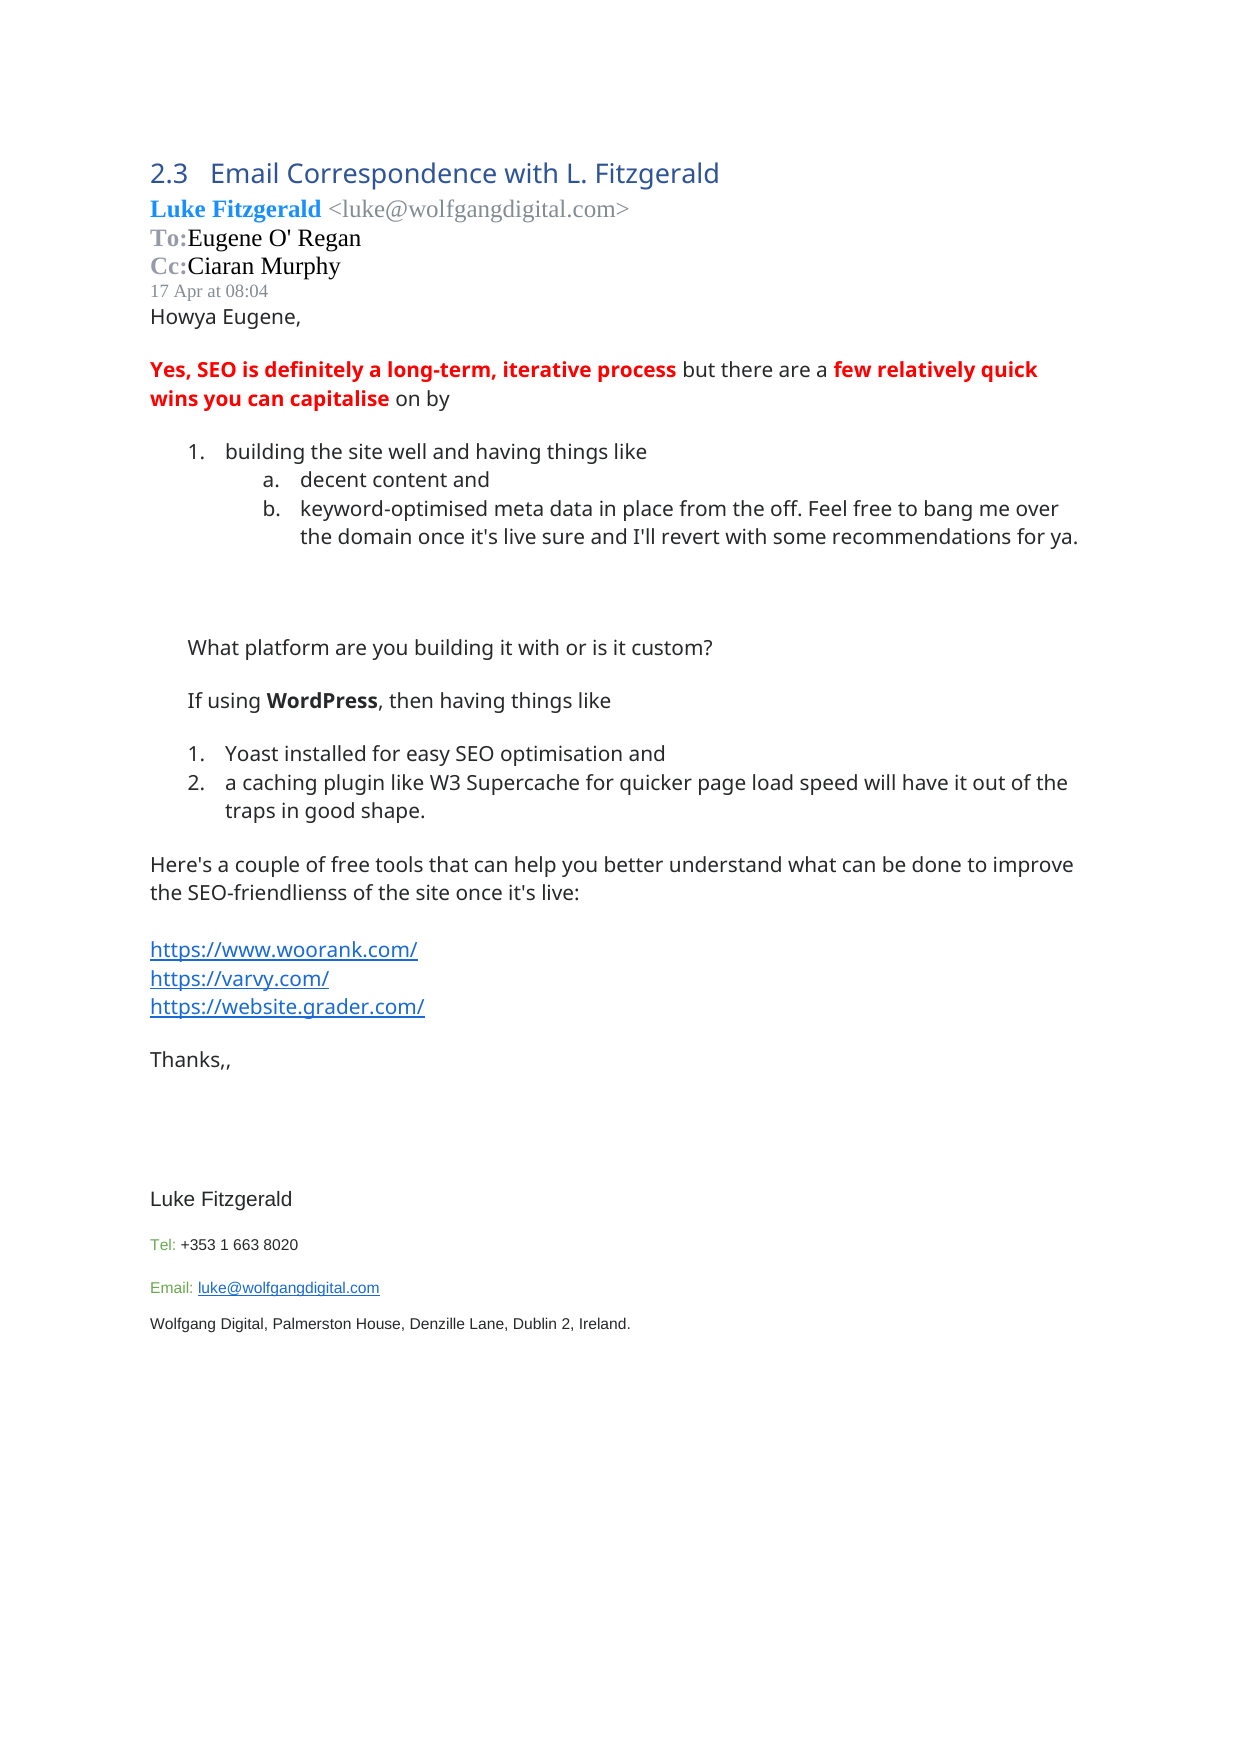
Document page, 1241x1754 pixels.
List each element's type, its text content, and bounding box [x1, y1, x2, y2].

text Here's a couple of free tools that can help you better understand what can be done to improve the SEO-friendlienss of the site once it's live: https://www.woorank.com/ https://varvy.com/ https://website.grader.com/ [150, 850, 1090, 1021]
text Yes, SEO is definitely a long-term, iterative process but there are a few relatively quick wins you can capitalise on by [150, 355, 1090, 412]
text If using WordPress, then having things like [187, 686, 1090, 714]
subtitle Email Correspondence with L. Fitzgerald [150, 154, 1090, 191]
text What platform are you building it with or is it custom? [187, 633, 1090, 661]
list keyword-optimised meta data in place from the off. Feel free to bang me over the domain once it's live sure and I'll revert with some recommendations for ya. [262, 494, 1090, 551]
list decent content and [262, 466, 1090, 494]
text Luke Fitzgerald [150, 1187, 1090, 1211]
text Howya Eugene, [150, 302, 1090, 330]
text Tel: +353 1 663 8020 [150, 1236, 1090, 1254]
text Email: luke@wolfgangdigital.com Wolfgang Digital, Palmerston House, Denzille Lane, Dublin 2, Ireland. [150, 1279, 1090, 1333]
text Cc:Ciaran Murphy [150, 251, 1090, 280]
text 17 Apr at 08:04 [150, 280, 1090, 302]
text To:Eugene O' Regan [150, 223, 1090, 251]
text Thanks,, [150, 1046, 1090, 1074]
list building the site well and having things like [187, 437, 1090, 466]
list a caching plugin like W3 Supercache for quicker page load speed will have it out of the traps in good shape. [187, 768, 1090, 825]
text Luke Fitzgerald <luke@wolfgangdigital.com> [150, 194, 1090, 223]
list Yoast installed for easy SEO optimisation and [187, 739, 1090, 768]
